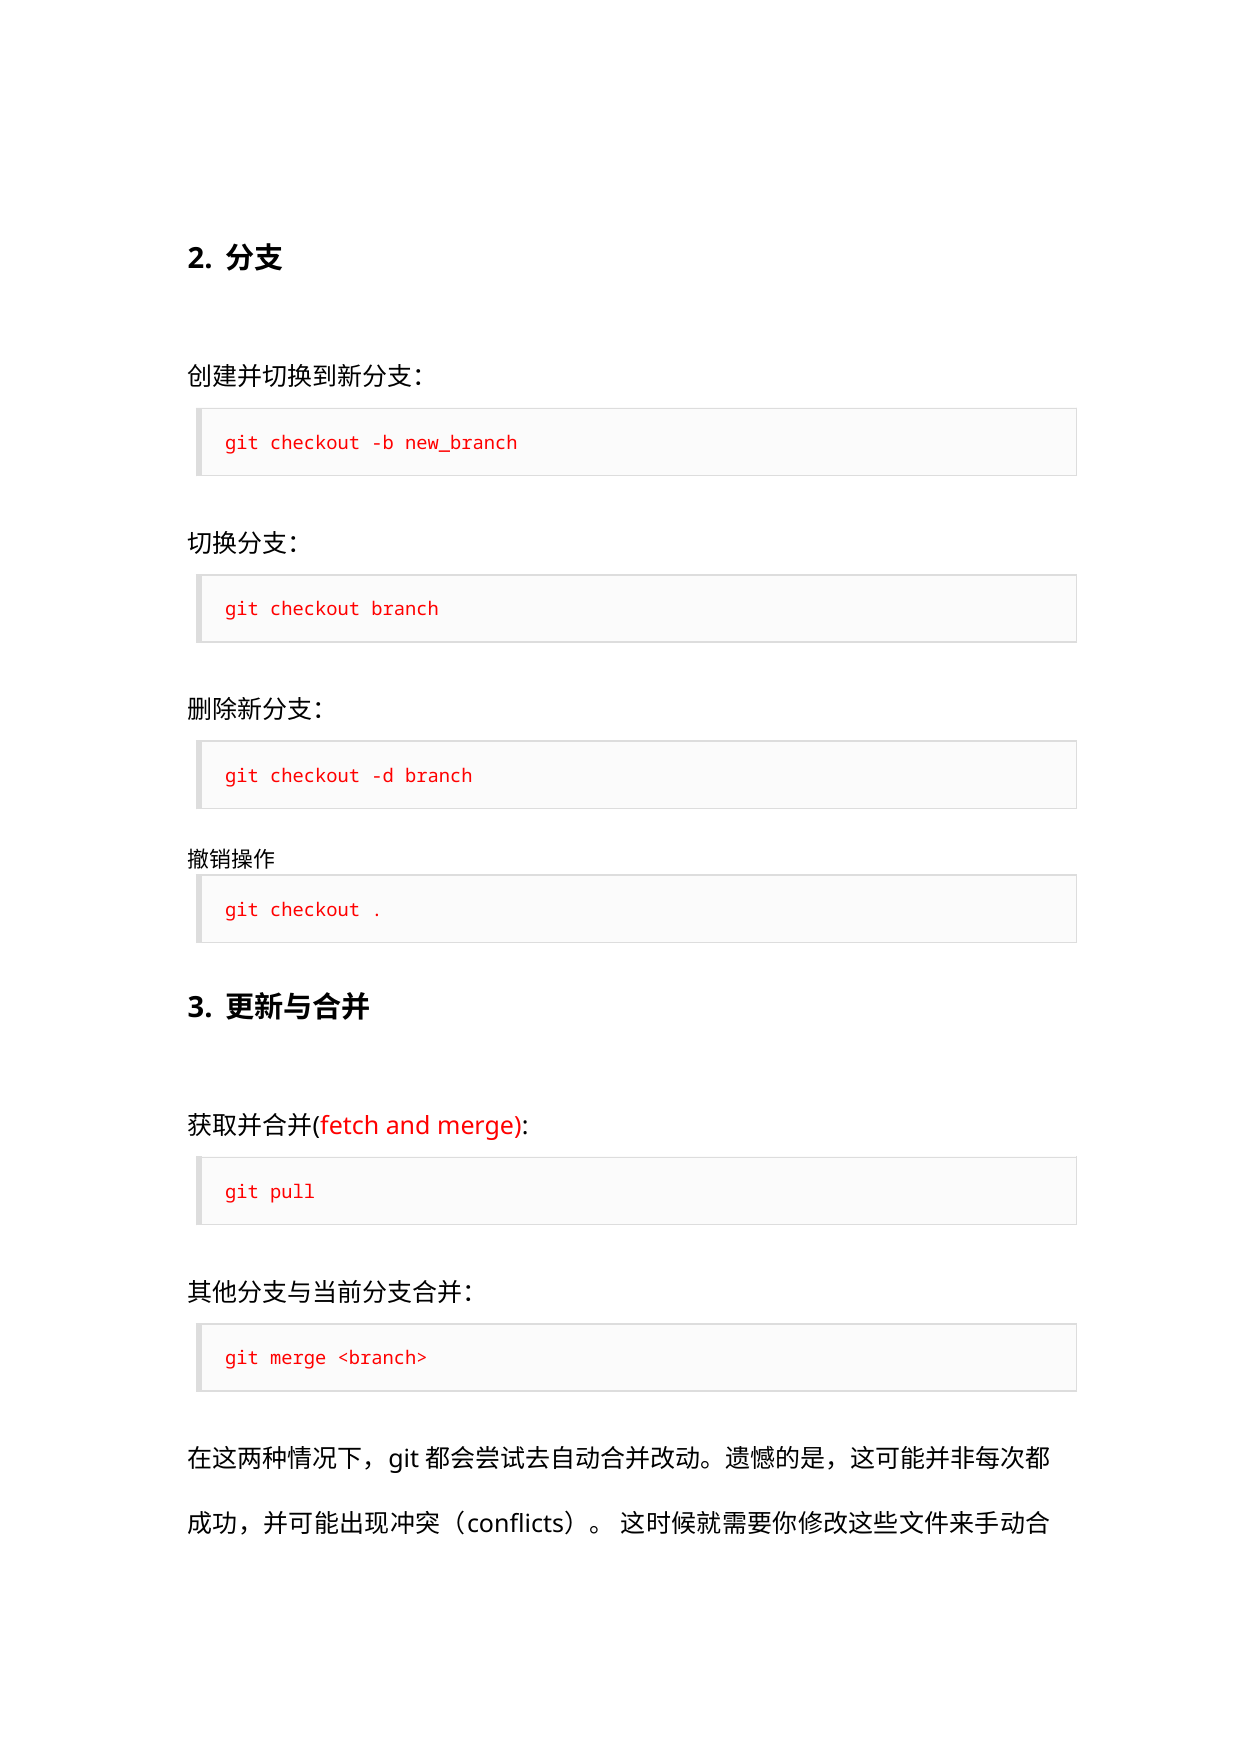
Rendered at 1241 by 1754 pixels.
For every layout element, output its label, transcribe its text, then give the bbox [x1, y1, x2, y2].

subtitle 分支 [187, 224, 1053, 289]
text 撤销操作 [187, 842, 1053, 874]
text 获取并合并(fetch and merge): [187, 1091, 1053, 1156]
text git pull [202, 1158, 1076, 1224]
text 创建并切换到新分支： [187, 342, 1053, 407]
text git checkout . [202, 876, 1076, 942]
text 其他分支与当前分支合并： [187, 1258, 1053, 1323]
subtitle 更新与合并 [187, 972, 1053, 1037]
text git merge <branch> [202, 1325, 1076, 1390]
text 切换分支： [187, 509, 1053, 574]
text 删除新分支： [187, 675, 1053, 740]
text git checkout branch [202, 576, 1076, 641]
text git checkout -b new_branch [202, 409, 1076, 475]
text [187, 1424, 1053, 1554]
text git checkout -d branch [202, 742, 1076, 808]
